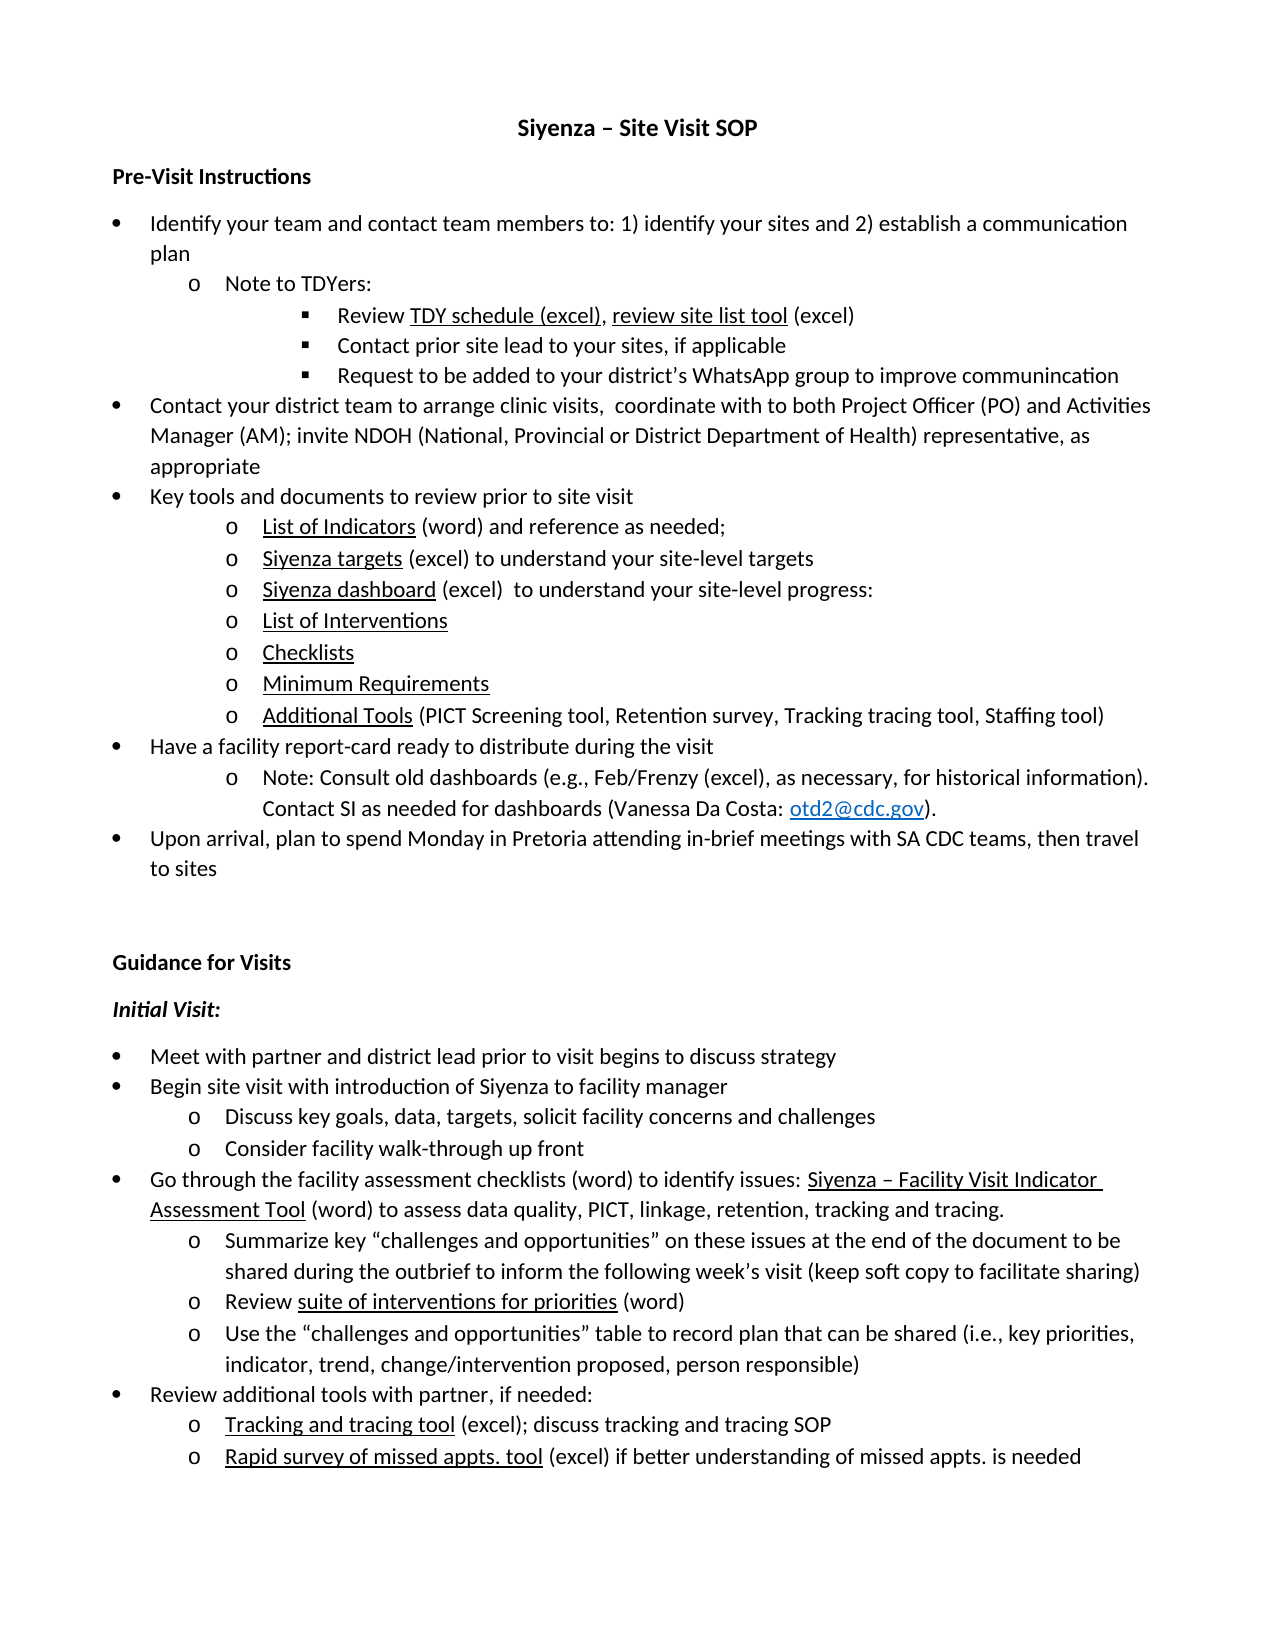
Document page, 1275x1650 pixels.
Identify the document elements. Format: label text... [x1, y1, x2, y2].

list Review suite of interventions for priorities (word) [187, 1287, 1162, 1316]
text Initial Visit: [112, 995, 1162, 1023]
list Note: Consult old dashboards (e.g., Feb/Frenzy (excel), as necessary, for historical information). Contact SI as needed for dashboards (Vanessa Da Costa: otd2@cdc.gov). [225, 763, 1162, 822]
list Go through the facility assessment checklists (word) to identify issues: Siyenza – Facility Visit Indicator Assessment Tool (word) to assess data quality, PICT, linkage, retention, tracking and tracing. [112, 1165, 1162, 1223]
list Siyenza targets (excel) to understand your site-level targets [225, 544, 1162, 573]
list Rapid survey of missed appts. tool (excel) if better understanding of missed appts. is needed [187, 1442, 1162, 1471]
text Siyenza – Site Visit SOP [112, 112, 1162, 143]
list Minimum Requirements [225, 669, 1162, 699]
list Have a facility report-card ready to distribute during the visit [112, 732, 1162, 761]
list Review TDY schedule (excel), review site list tool (excel) [300, 301, 1162, 329]
list Checklists [225, 638, 1162, 667]
list Review additional tools with partner, if needed: [112, 1380, 1162, 1408]
list Additional Tools (PICT Screening tool, Retention survey, Tracking tracing tool, Staffing tool) [225, 701, 1162, 730]
list Begin site visit with introduction of Siyenza to facility manager [112, 1072, 1162, 1100]
list Consider facility walk-through up front [187, 1134, 1162, 1163]
list Discuss key goals, data, targets, solicit facility concerns and challenges [187, 1102, 1162, 1132]
list Summarize key “challenges and opportunities” on these issues at the end of the document to be shared during the outbrief to inform the following week’s visit (keep soft copy to facilitate sharing) [187, 1226, 1162, 1285]
text Pre-Visit Instructions [112, 162, 1162, 190]
list Meet with partner and district lead prior to visit begins to discuss strategy [112, 1042, 1162, 1070]
list Siyenza dashboard (excel) to understand your site-level progress: [225, 575, 1162, 604]
list Key tools and documents to review prior to site visit [112, 482, 1162, 510]
text Guidance for Visits [112, 948, 1162, 976]
list Request to be added to your district’s WhatsApp group to improve communincation [300, 361, 1162, 389]
list List of Interventions [225, 607, 1162, 636]
list Contact prior site lead to your sites, if applicable [300, 331, 1162, 359]
list Upon arrival, plan to spend Monday in Pretoria attending in-brief meetings with SA CDC teams, then travel to sites [112, 824, 1162, 882]
list Tracking and tracing tool (excel); discuss tracking and tracing SOP [187, 1411, 1162, 1440]
list Note to TDYers: [187, 269, 1162, 298]
list List of Indicators (word) and reference as needed; [225, 512, 1162, 541]
list Identify your team and contact team members to: 1) identify your sites and 2) establish a communication plan [112, 209, 1162, 267]
list Contact your district team to arrange clinic visits, coordinate with to both Project Officer (PO) and Activities Manager (AM); invite NDOH (National, Provincial or District Department of Health) representative, as appropriate [112, 391, 1162, 480]
list Use the “challenges and opportunities” table to record plan that can be shared (i.e., key priorities, indicator, trend, change/intervention proposed, person responsible) [187, 1319, 1162, 1378]
